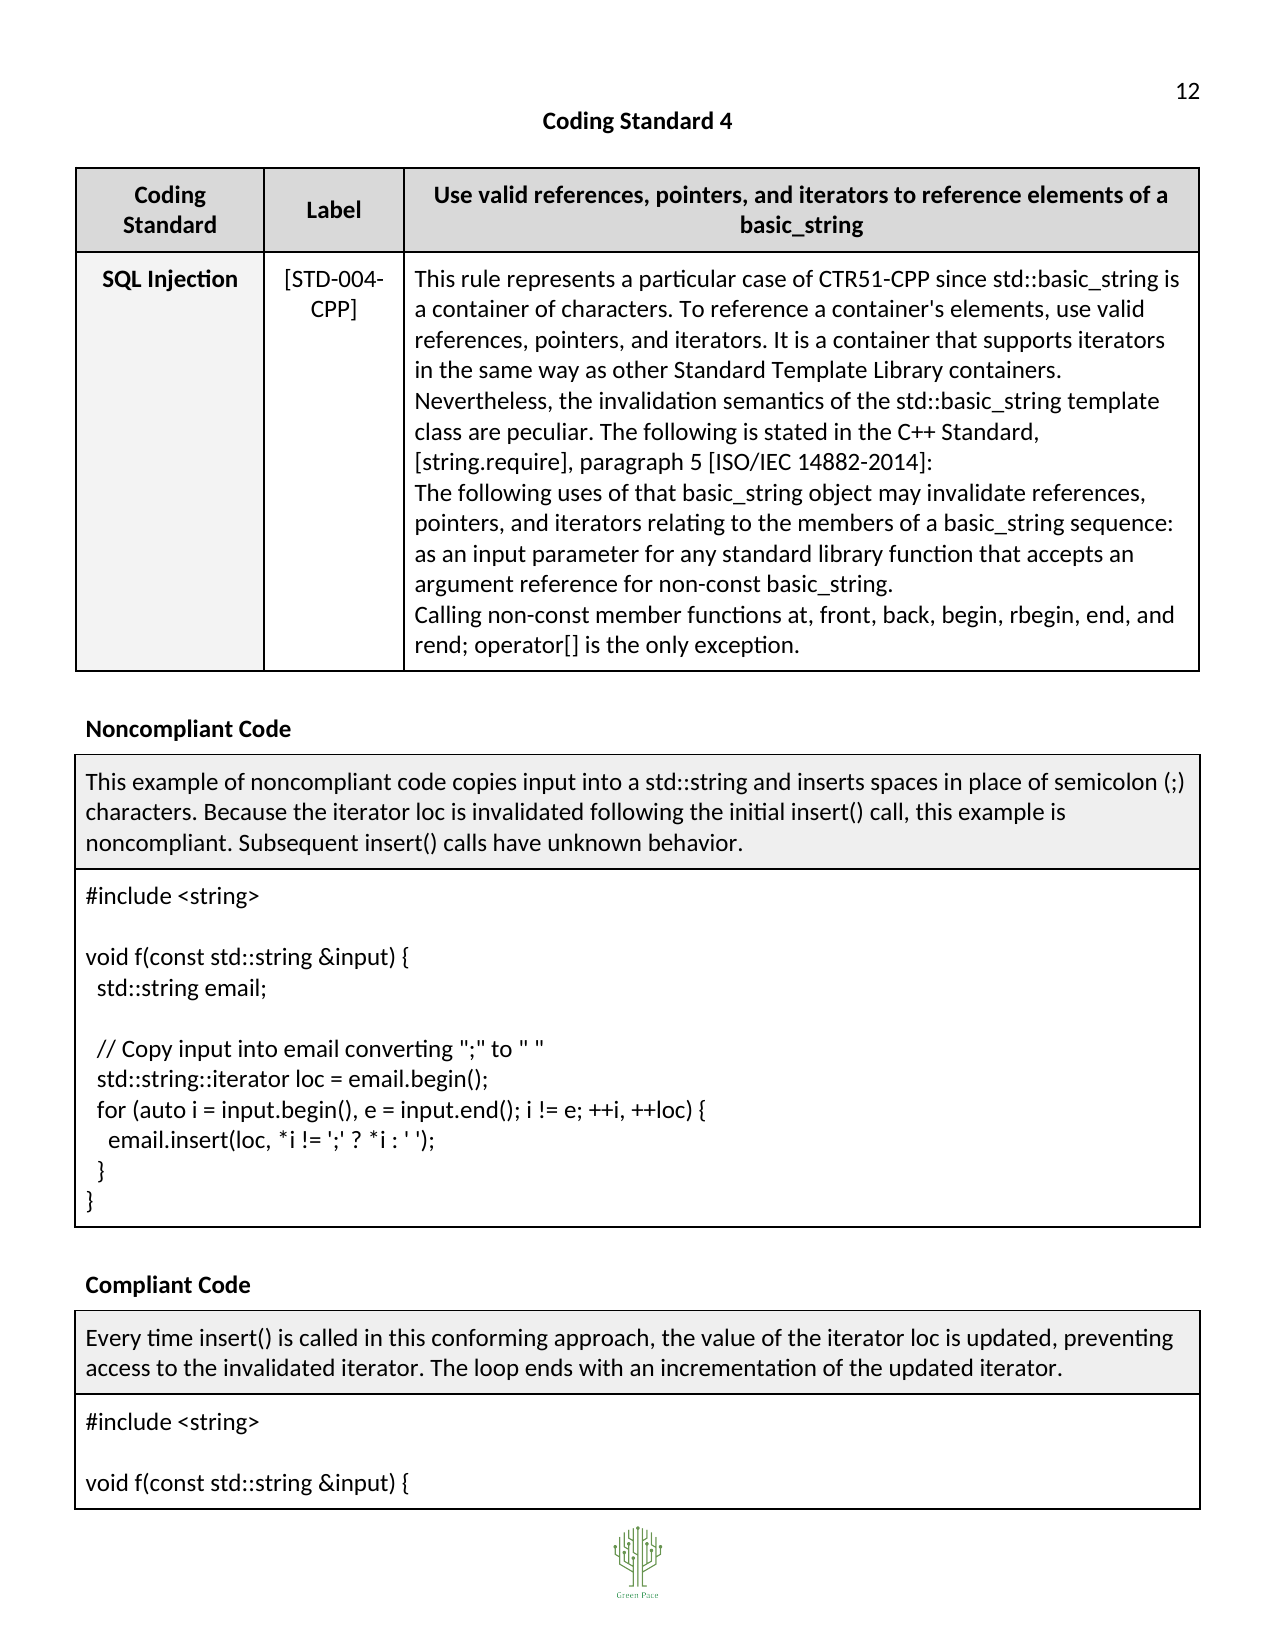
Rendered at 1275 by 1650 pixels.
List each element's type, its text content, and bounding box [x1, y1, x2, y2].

table_cell #include <string> void f(const std::string &input) { std::string email; // Copy input into email converting ";" to " " std::string::iterator loc = email.begin(); for (auto i = input.begin(), e = input.end(); i != e; ++i, ++loc) { email.insert(loc, *i != ';' ? *i : ' '); } } [76, 870, 1199, 1226]
table_header Use valid references, pointers, and iterators to reference elements of a basic_string [405, 169, 1198, 251]
table_header Label [265, 169, 403, 251]
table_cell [76, 1395, 1199, 1508]
subtitle Coding Standard 4 [75, 106, 1200, 136]
table_header Noncompliant Code [75, 703, 1200, 754]
table_cell SQL Injection [77, 253, 263, 670]
table_cell [STD-004-CPP] [265, 253, 403, 670]
picture [605, 1521, 670, 1606]
table_cell Every time insert() is called in this conforming approach, the value of the iterator loc is updated, preventing access to the invalidated iterator. The loop ends with an incrementation of the updated iterator. [76, 1311, 1199, 1393]
table_cell This example of noncompliant code copies input into a std::string and inserts spaces in place of semicolon (;) characters. Because the iterator loc is invalidated following the initial insert() call, this example is noncompliant. Subsequent insert() calls have unknown behavior. [76, 755, 1199, 868]
table_header Compliant Code [75, 1259, 1200, 1310]
table_header Coding Standard [77, 169, 263, 251]
table_cell This rule represents a particular case of CTR51-CPP since std::basic_string is a container of characters. To reference a container's elements, use valid references, pointers, and iterators. It is a container that supports iterators in the same way as other Standard Template Library containers. Nevertheless, the invalidation semantics of the std::basic_string template class are peculiar. The following is stated in the C++ Standard, [string.require], paragraph 5 [ISO/IEC 14882-2014]: The following uses of that basic_string object may invalidate references, pointers, and iterators relating to the members of a basic_string sequence: as an input parameter for any standard library function that accepts an argument reference for non-const basic_string. Calling non-const member functions at, front, back, begin, rbegin, end, and rend; operator[] is the only exception. [405, 253, 1198, 670]
